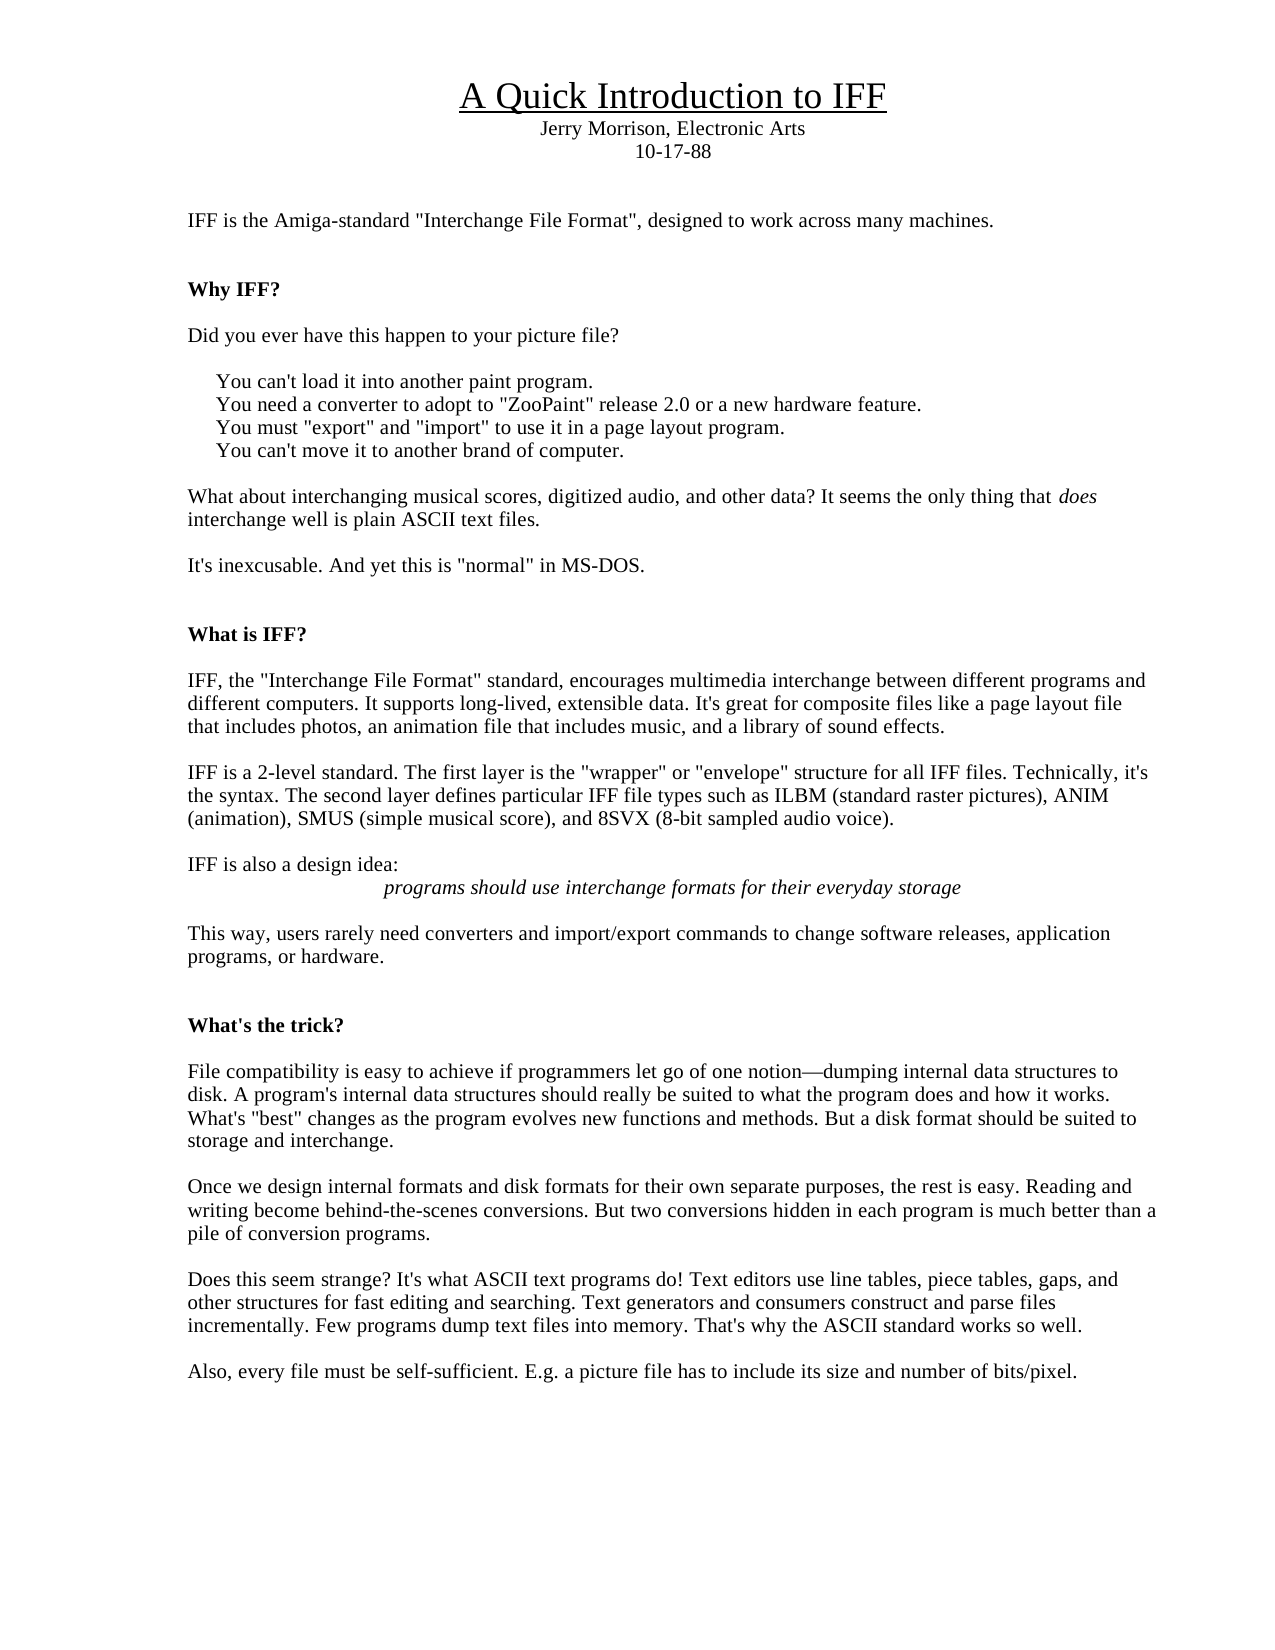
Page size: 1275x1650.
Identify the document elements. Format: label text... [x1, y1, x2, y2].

text A Quick Introduction to IFF [187, 75, 1158, 116]
text Also, every file must be self-sufficient. E.g. a picture file has to include its size and number of bits/pixel. [187, 1359, 1158, 1383]
text This way, users rarely need converters and import/export commands to change software releases, application programs, or hardware. [187, 922, 1158, 968]
text You must "export" and "import" to use it in a page layout program. [216, 416, 1158, 439]
text IFF is the Amiga-standard "Interchange File Format", designed to work across many machines. [187, 208, 1158, 232]
text What about interchanging musical scores, digitized audio, and other data? It seems the only thing that does interchange well is plain ASCII text files. [187, 485, 1158, 531]
text IFF is also a design idea: [187, 853, 1158, 876]
text Did you ever have this happen to your picture file? [187, 324, 1158, 347]
text Jerry Morrison, Electronic Arts [187, 116, 1158, 139]
text programs should use interchange formats for their everyday storage [187, 876, 1158, 899]
text IFF, the "Interchange File Format" standard, encourages multimedia interchange between different programs and different computers. It supports long-lived, extensible data. It's great for composite files like a page layout file that includes photos, an animation file that includes music, and a library of sound effects. [187, 669, 1158, 738]
text Why IFF? [187, 278, 1158, 301]
text IFF is a 2-level standard. The first layer is the "wrapper" or "envelope" structure for all IFF files. Technically, it's the syntax. The second layer defines particular IFF file types such as ILBM (standard raster pictures), ANIM (animation), SMUS (simple musical score), and 8SVX (8-bit sampled audio voice). [187, 761, 1158, 830]
text 10-17-88 [187, 139, 1158, 162]
text Does this seem strange? It's what ASCII text programs do! Text editors use line tables, piece tables, gaps, and other structures for fast editing and searching. Text generators and consumers construct and parse files incrementally. Few programs dump text files into memory. That's why the ASCII standard works so well. [187, 1267, 1158, 1337]
text You can't load it into another paint program. [216, 370, 1158, 393]
text Once we design internal formats and disk formats for their own separate purposes, the rest is easy. Reading and writing become behind-the-scenes conversions. But two conversions hidden in each program is much better than a pile of conversion programs. [187, 1175, 1158, 1244]
text File compatibility is easy to achieve if programmers let go of one notion—dumping internal data structures to disk. A program's internal data structures should really be suited to what the program does and how it works. What's "best" changes as the program evolves new functions and methods. But a disk format should be suited to storage and interchange. [187, 1060, 1158, 1152]
text You need a converter to adopt to "ZooPaint" release 2.0 or a new hardware feature. [216, 393, 1158, 416]
text It's inexcusable. And yet this is "normal" in MS-DOS. [187, 554, 1158, 577]
text What's the trick? [187, 1014, 1158, 1037]
text You can't move it to another brand of computer. [216, 439, 1158, 462]
text What is IFF? [187, 623, 1158, 646]
